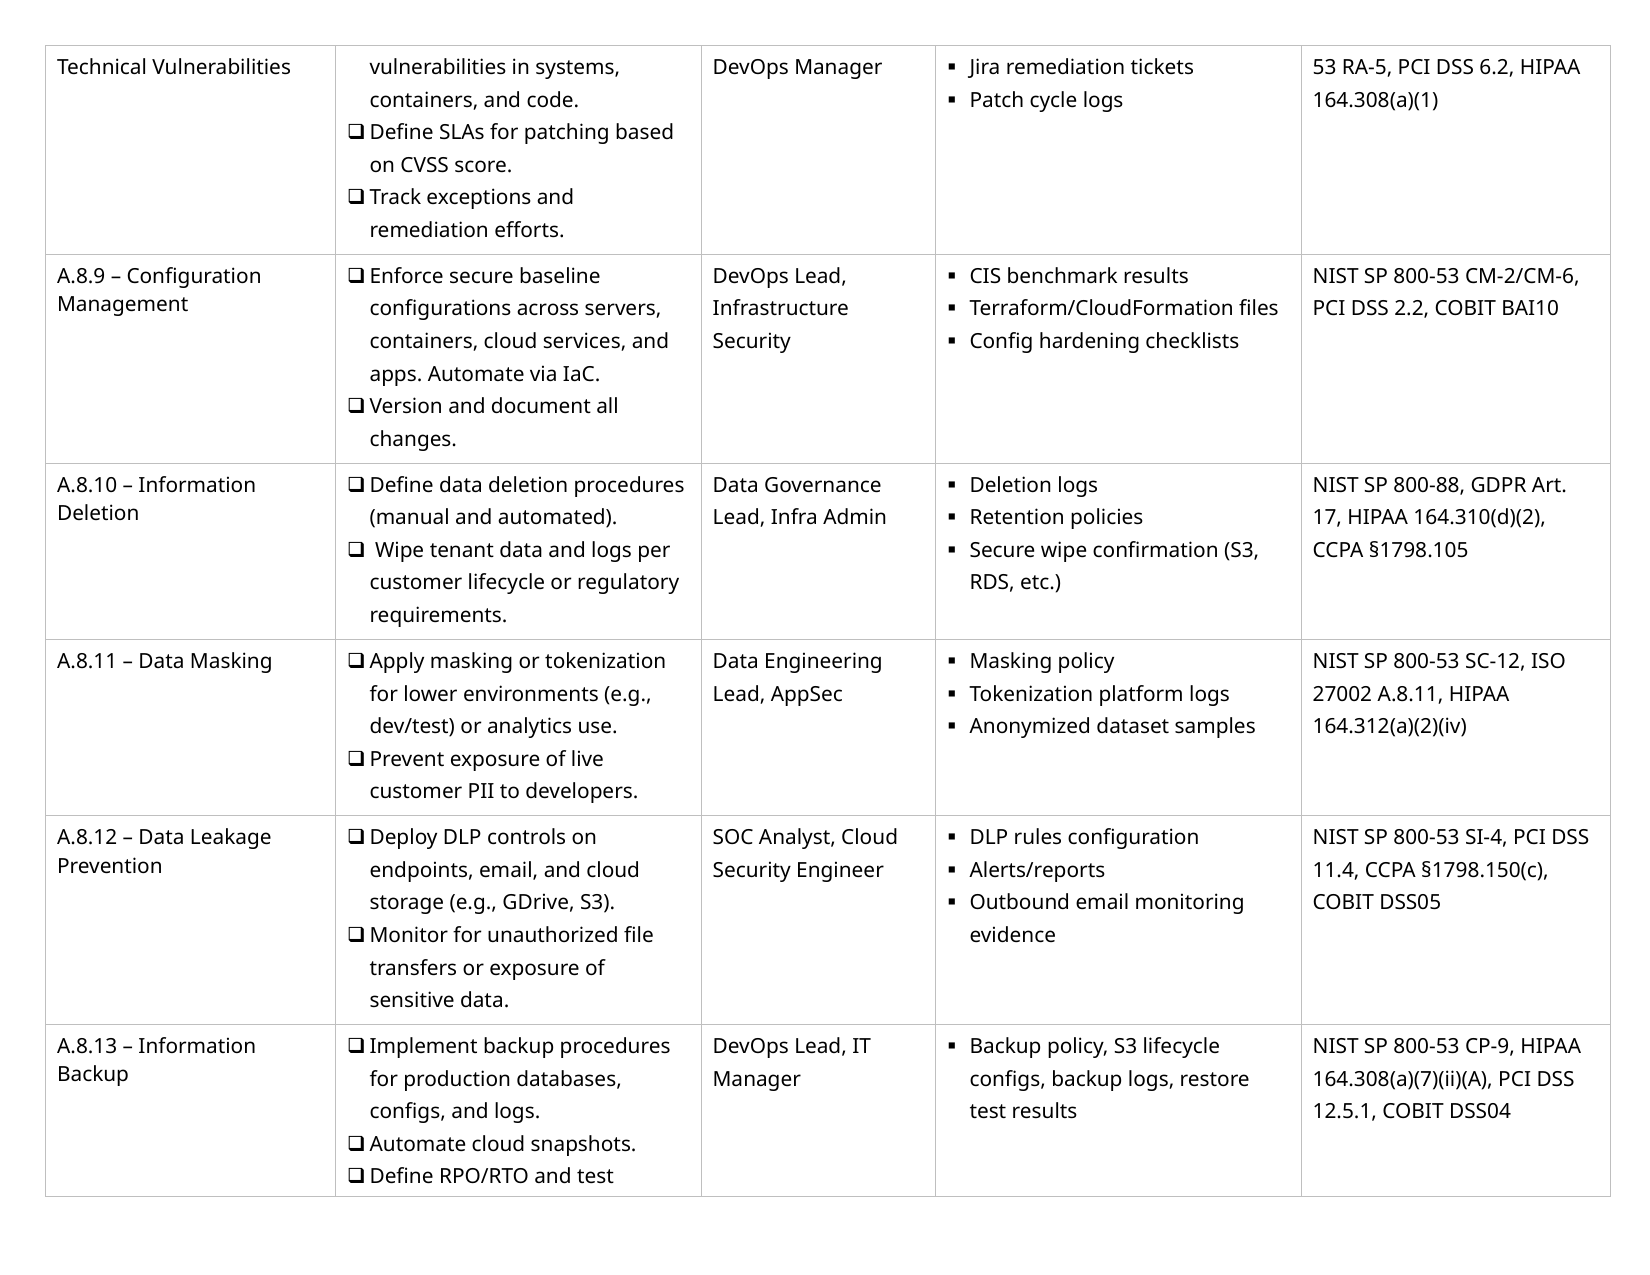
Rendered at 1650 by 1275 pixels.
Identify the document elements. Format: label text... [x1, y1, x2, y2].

table_cell A.8.12 – Data Leakage Prevention [46, 816, 335, 1024]
table_cell SOC Analyst, Cloud Security Engineer [702, 816, 935, 1024]
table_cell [46, 1025, 335, 1196]
table_cell Define data deletion procedures (manual and automated). Wipe tenant data and logs per customer lifecycle or regulatory requirements. [336, 464, 701, 639]
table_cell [702, 1025, 935, 1196]
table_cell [1302, 46, 1610, 254]
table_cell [1302, 1025, 1610, 1196]
table_cell CIS benchmark results Terraform/CloudFormation files Config hardening checklists [936, 255, 1301, 463]
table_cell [702, 46, 935, 254]
table_cell DevOps Lead, Infrastructure Security [702, 255, 935, 463]
table_cell NIST SP 800-88, GDPR Art. 17, HIPAA 164.310(d)(2), CCPA §1798.105 [1302, 464, 1610, 639]
table_cell A.8.10 – Information Deletion [46, 464, 335, 639]
table_cell Apply masking or tokenization for lower environments (e.g., dev/test) or analytics use. Prevent exposure of live customer PII to developers. [336, 640, 701, 815]
table_cell Masking policy Tokenization platform logs Anonymized dataset samples [936, 640, 1301, 815]
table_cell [46, 46, 335, 254]
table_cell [936, 1025, 1301, 1196]
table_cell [936, 46, 1301, 254]
table_cell NIST SP 800-53 SC-12, ISO 27002 A.8.11, HIPAA 164.312(a)(2)(iv) [1302, 640, 1610, 815]
table_cell Data Engineering Lead, AppSec [702, 640, 935, 815]
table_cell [336, 46, 701, 254]
table_cell DLP rules configuration Alerts/reports Outbound email monitoring evidence [936, 816, 1301, 1024]
table_cell Data Governance Lead, Infra Admin [702, 464, 935, 639]
table_cell Enforce secure baseline configurations across servers, containers, cloud services, and apps. Automate via IaC. Version and document all changes. [336, 255, 701, 463]
table_cell Deploy DLP controls on endpoints, email, and cloud storage (e.g., GDrive, S3). Monitor for unauthorized file transfers or exposure of sensitive data. [336, 816, 701, 1024]
table_cell NIST SP 800-53 CM-2/CM-6, PCI DSS 2.2, COBIT BAI10 [1302, 255, 1610, 463]
table_cell A.8.11 – Data Masking [46, 640, 335, 815]
table_cell NIST SP 800-53 SI-4, PCI DSS 11.4, CCPA §1798.150(c), COBIT DSS05 [1302, 816, 1610, 1024]
table_cell A.8.9 – Configuration Management [46, 255, 335, 463]
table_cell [336, 1025, 701, 1196]
table_cell Deletion logs Retention policies Secure wipe confirmation (S3, RDS, etc.) [936, 464, 1301, 639]
